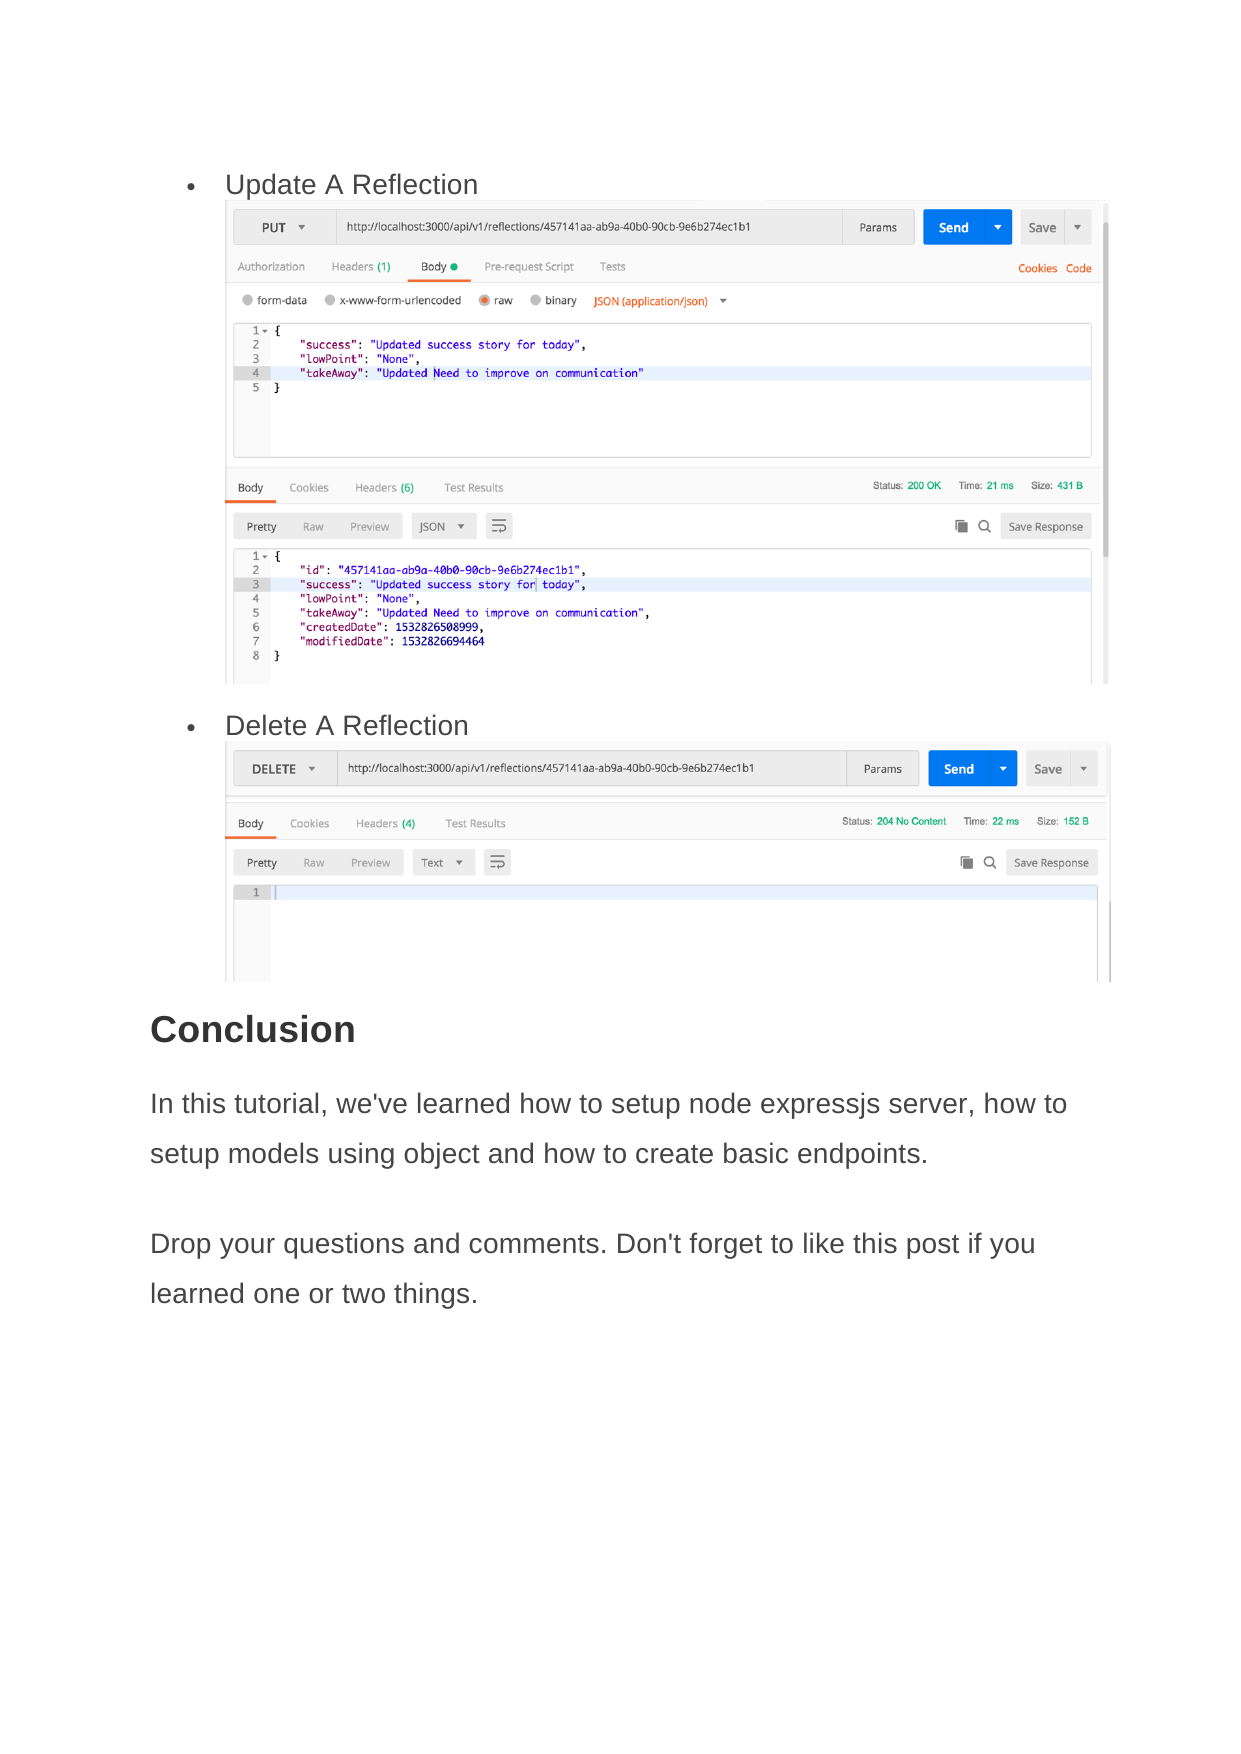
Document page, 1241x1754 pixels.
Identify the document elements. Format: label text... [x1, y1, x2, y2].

text In this tutorial, we've learned how to setup node expressjs server, how to setup models using object and how to create basic endpoints. [150, 1069, 1090, 1169]
text Conclusion [150, 991, 1090, 1050]
text Drop your questions and comments. Don't forget to like this post if you learned one or two things. [150, 1210, 1090, 1310]
picture [225, 200, 1111, 684]
picture [225, 741, 1111, 982]
